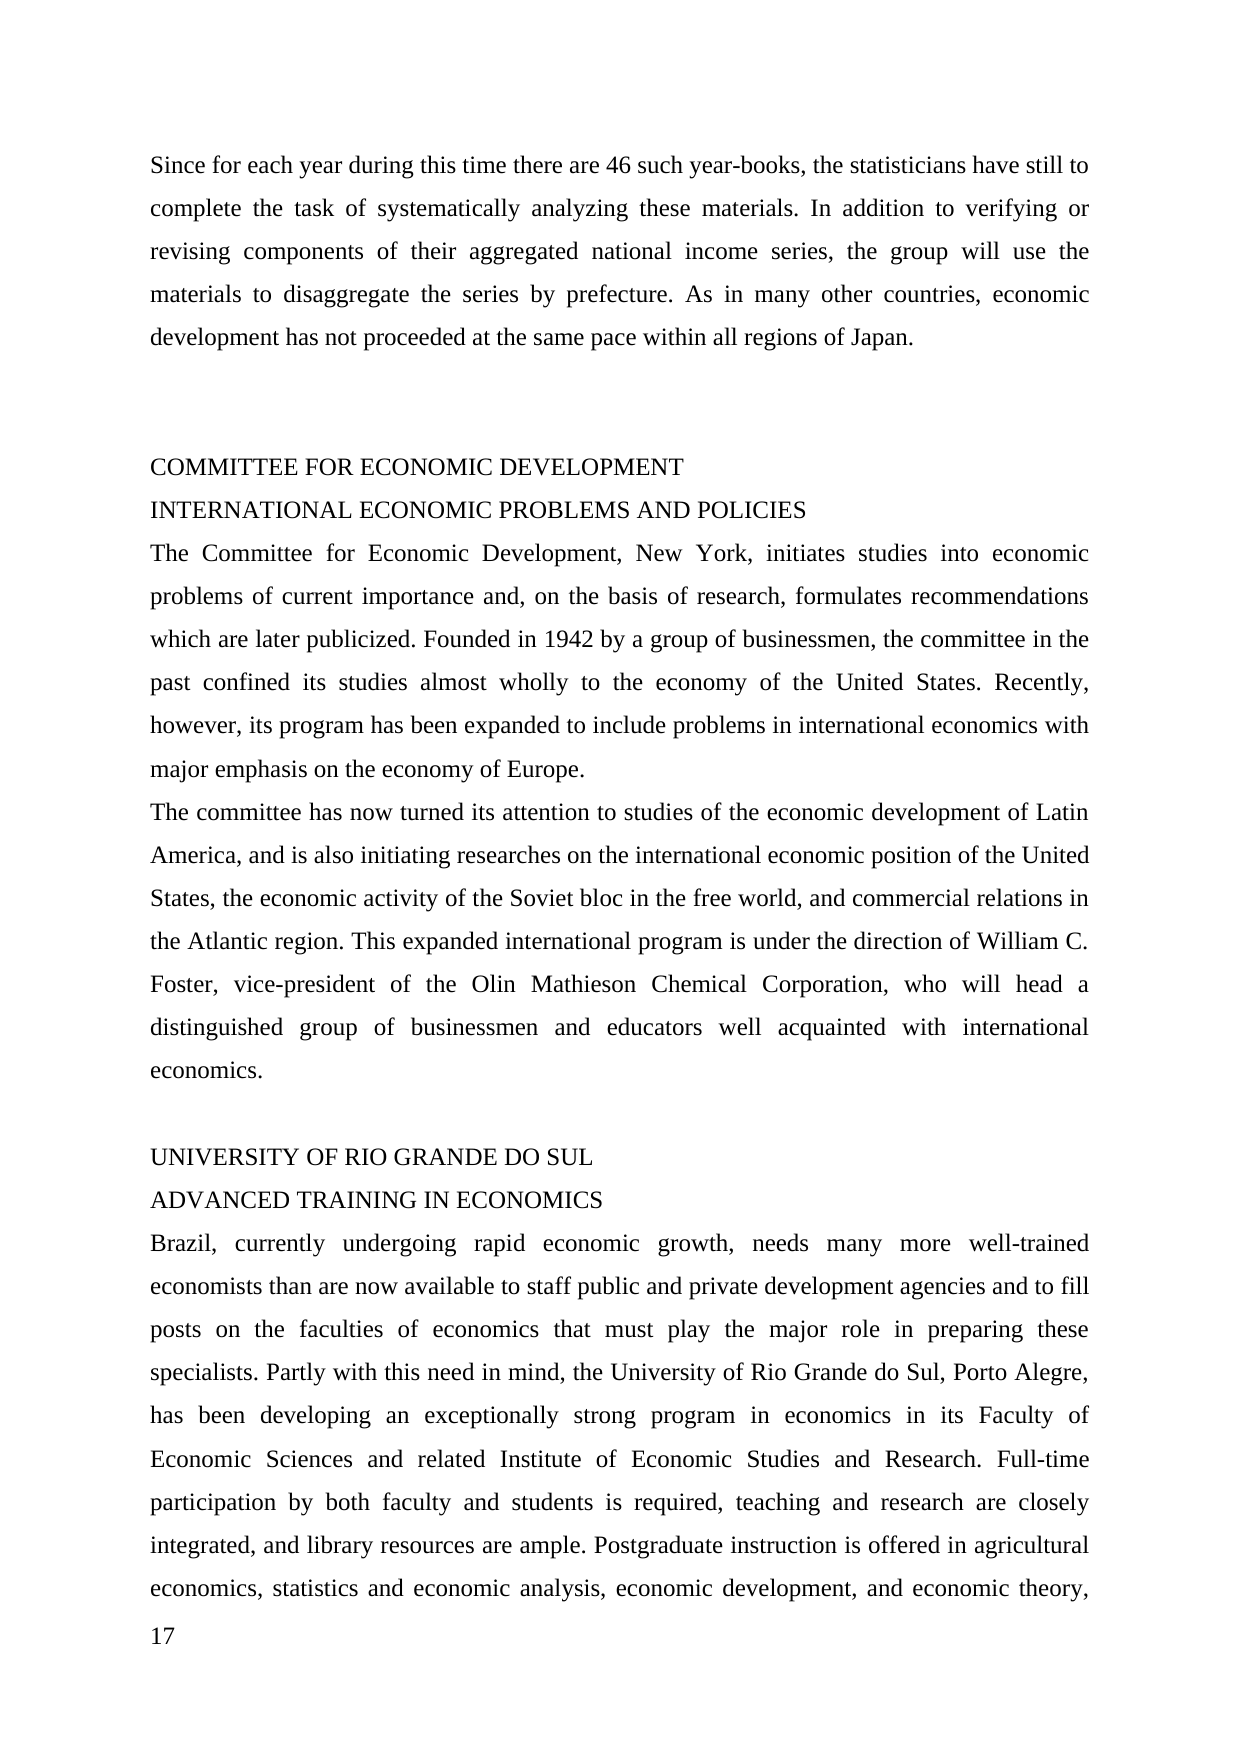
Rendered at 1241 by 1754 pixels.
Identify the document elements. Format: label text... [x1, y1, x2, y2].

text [150, 1228, 1090, 1602]
text INTERNATIONAL ECONOMIC PROBLEMS AND POLICIES [150, 495, 1090, 524]
text ADVANCED TRAINING IN ECONOMICS [150, 1185, 1090, 1214]
text The committee has now turned its attention to studies of the economic development of Latin America, and is also initiating researches on the international economic position of the United States, the economic activity of the Soviet bloc in the free world, and commercial relations in the Atlantic region. This expanded international program is under the direction of William C. Foster, vice-president of the Olin Mathieson Chemical Corporation, who will head a distinguished group of businessmen and educators well acquainted with international economics. [150, 797, 1090, 1084]
text COMMITTEE FOR ECONOMIC DEVELOPMENT [150, 452, 1090, 481]
text Since for each year during this time there are 46 such year-books, the statisticians have still to complete the task of systematically analyzing these materials. In addition to verifying or revising components of their aggregated national income series, the group will use the materials to disaggregate the series by prefecture. As in many other countries, economic development has not proceeded at the same pace within all regions of Japan. [150, 150, 1090, 351]
text The Committee for Economic Development, New York, initiates studies into economic problems of current importance and, on the basis of research, formulates recommendations which are later publicized. Founded in 1942 by a group of businessmen, the committee in the past confined its studies almost wholly to the economy of the United States. Recently, however, its program has been expanded to include problems in international economics with major emphasis on the economy of Europe. [150, 538, 1090, 782]
text UNIVERSITY OF RIO GRANDE DO SUL [150, 1142, 1090, 1171]
